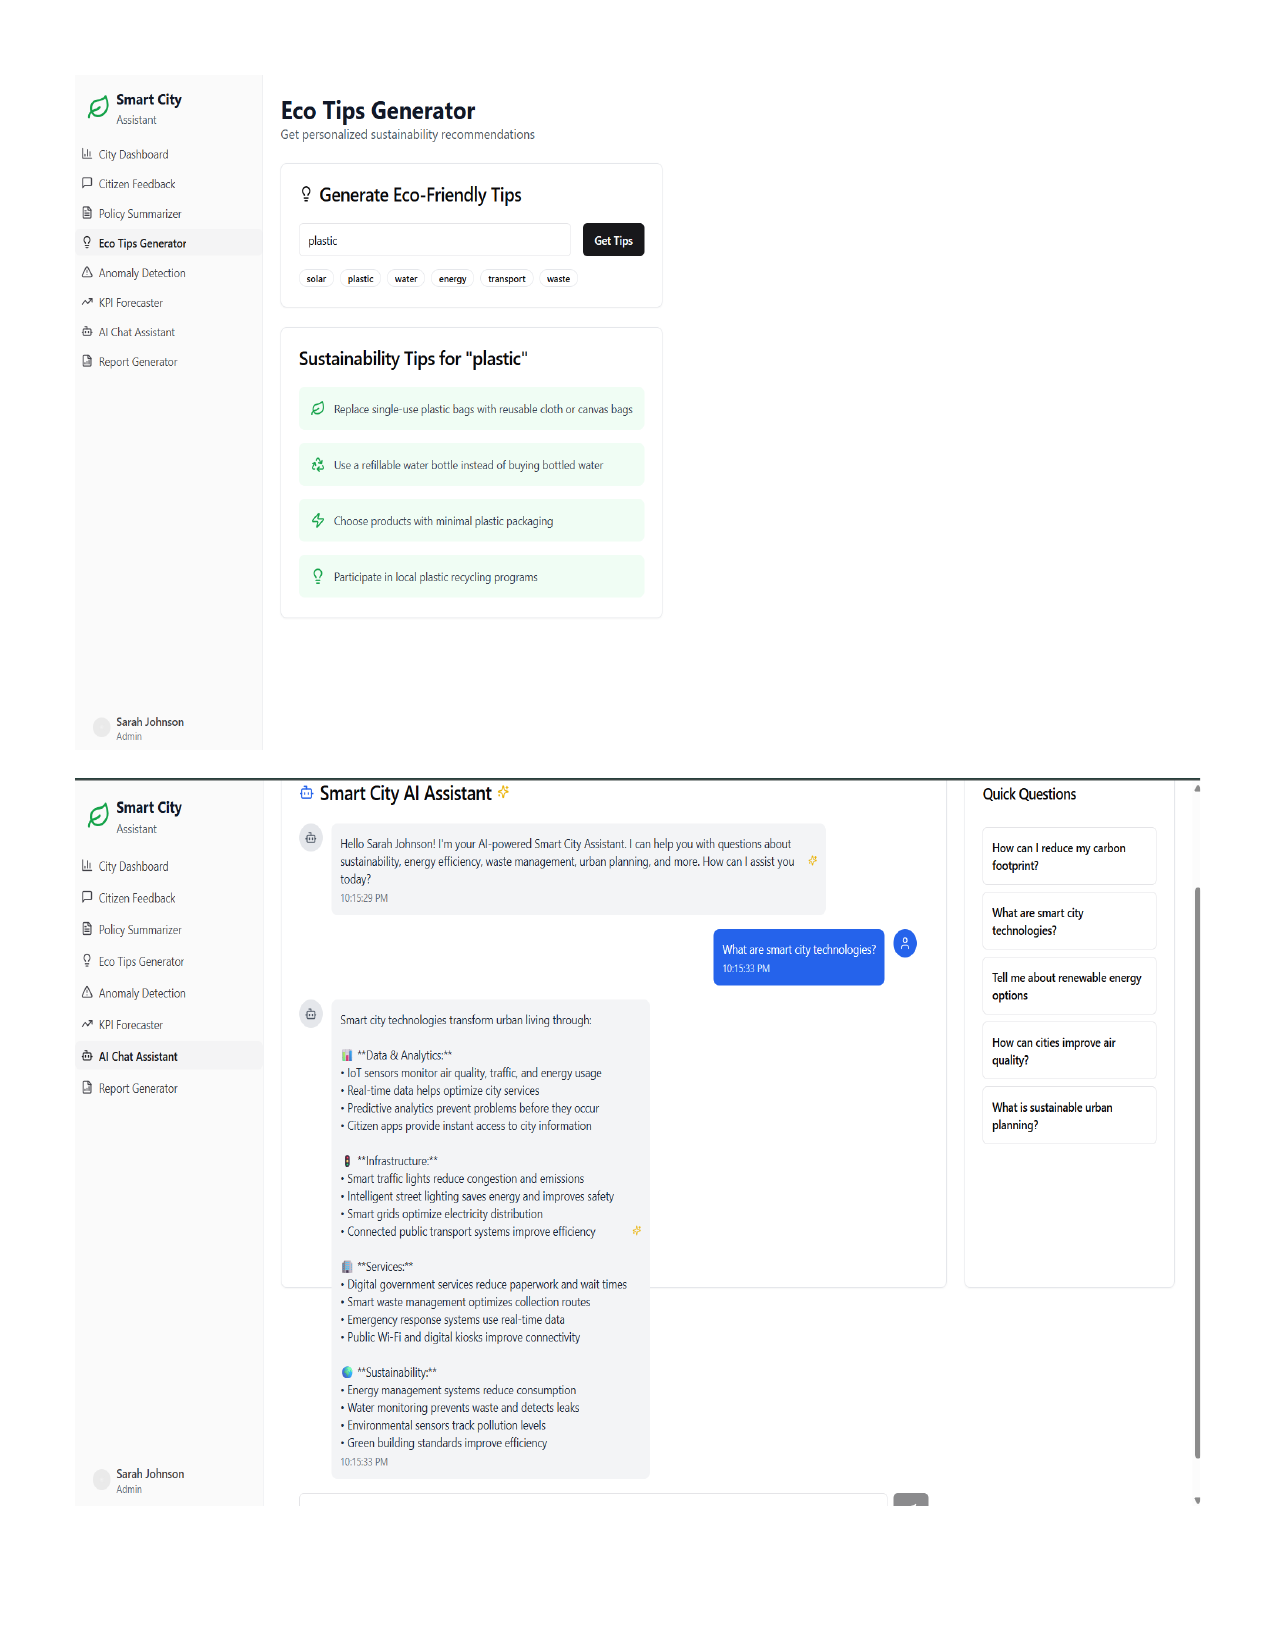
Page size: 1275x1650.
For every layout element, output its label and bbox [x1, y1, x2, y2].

picture [75, 75, 1200, 750]
picture [75, 778, 1200, 1506]
